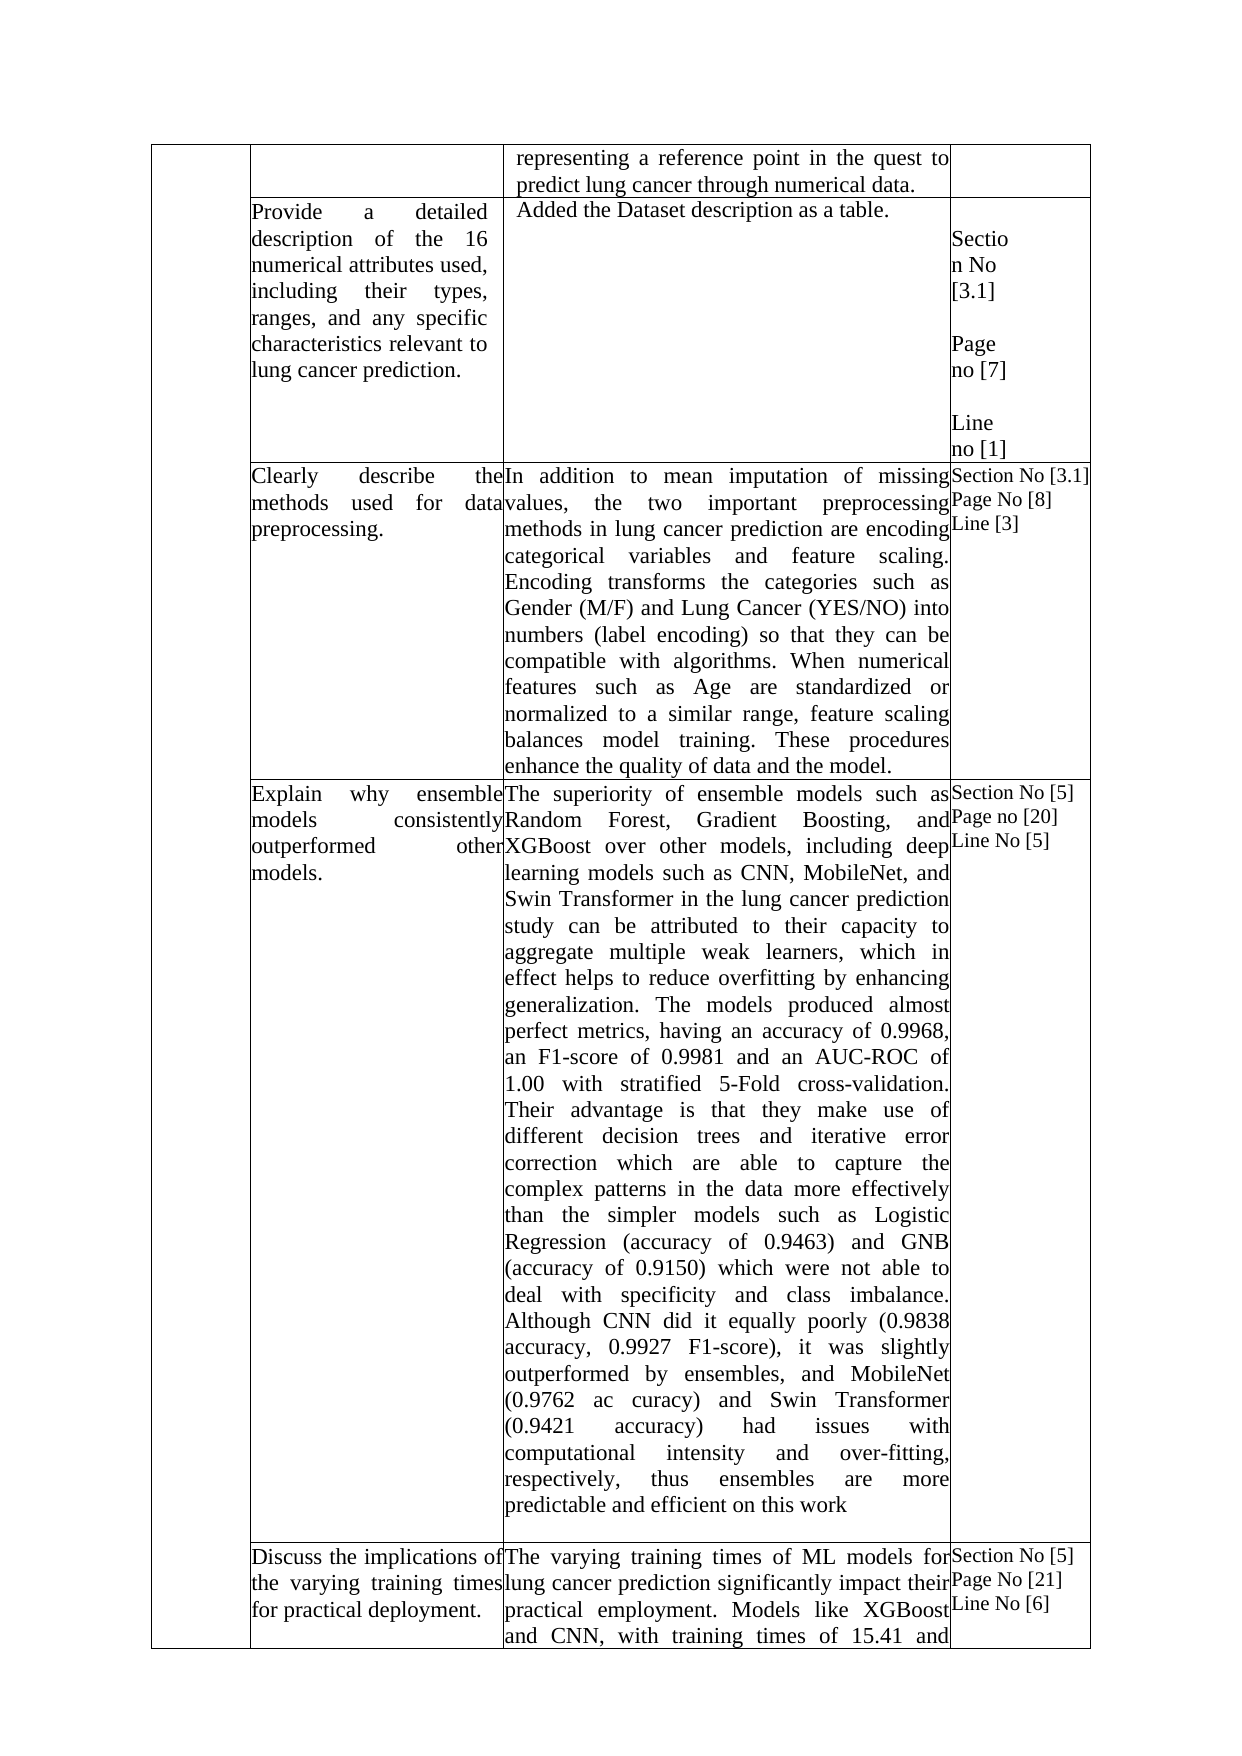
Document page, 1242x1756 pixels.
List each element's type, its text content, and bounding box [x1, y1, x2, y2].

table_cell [951, 145, 1090, 197]
table_cell Provide a detailed description of the 16 numerical attributes used, including their types, ranges, and any specific characteristics relevant to lung cancer prediction. [251, 198, 503, 462]
table_cell The superiority of ensemble models such as Random Forest, Gradient Boosting, and XGBoost over other models, including deep learning models such as CNN, MobileNet, and Swin Transformer in the lung cancer prediction study can be attributed to their capacity to aggregate multiple weak learners, which in effect helps to reduce overfitting by enhancing generalization. The models produced almost perfect metrics, having an accuracy of 0.9968, an F1-score of 0.9981 and an AUC-ROC of 1.00 with stratified 5-Fold cross-validation. Their advantage is that they make use of different decision trees and iterative error correction which are able to capture the complex patterns in the data more effectively than the simpler models such as Logistic Regression (accuracy of 0.9463) and GNB (accuracy of 0.9150) which were not able to deal with specificity and class imbalance. Although CNN did it equally poorly (0.9838 accuracy, 0.9927 F1-score), it was slightly outperformed by ensembles, and MobileNet (0.9762 ac curacy) and Swin Transformer (0.9421 accuracy) had issues with computational intensity and over-fitting, respectively, thus ensembles are more predictable and efficient on this work [504, 780, 950, 1542]
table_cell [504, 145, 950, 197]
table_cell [951, 1543, 1090, 1648]
table_cell Section No [3.1] Page No [8] Line [3] [951, 463, 1090, 779]
table_cell Section No [3.1] Page no [7] Line no [1] [951, 198, 1090, 462]
table_cell Section No [5] Page no [20] Line No [5] [951, 780, 1090, 1542]
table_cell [251, 1543, 503, 1648]
table_cell Clearly describe the methods used for data preprocessing. [251, 463, 503, 779]
table_cell Added the Dataset description as a table. [504, 198, 950, 462]
table_cell Explain why ensemble models consistently outperformed other models. [251, 780, 503, 1542]
table_cell 1 [152, 145, 250, 1648]
table_cell In addition to mean imputation of missing values, the two important preprocessing methods in lung cancer prediction are encoding categorical variables and feature scaling. Encoding transforms the categories such as Gender (M/F) and Lung Cancer (YES/NO) into numbers (label encoding) so that they can be compatible with algorithms. When numerical features such as Age are standardized or normalized to a similar range, feature scaling balances model training. These procedures enhance the quality of data and the model. [504, 463, 950, 779]
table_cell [504, 1543, 950, 1648]
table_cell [251, 145, 503, 197]
